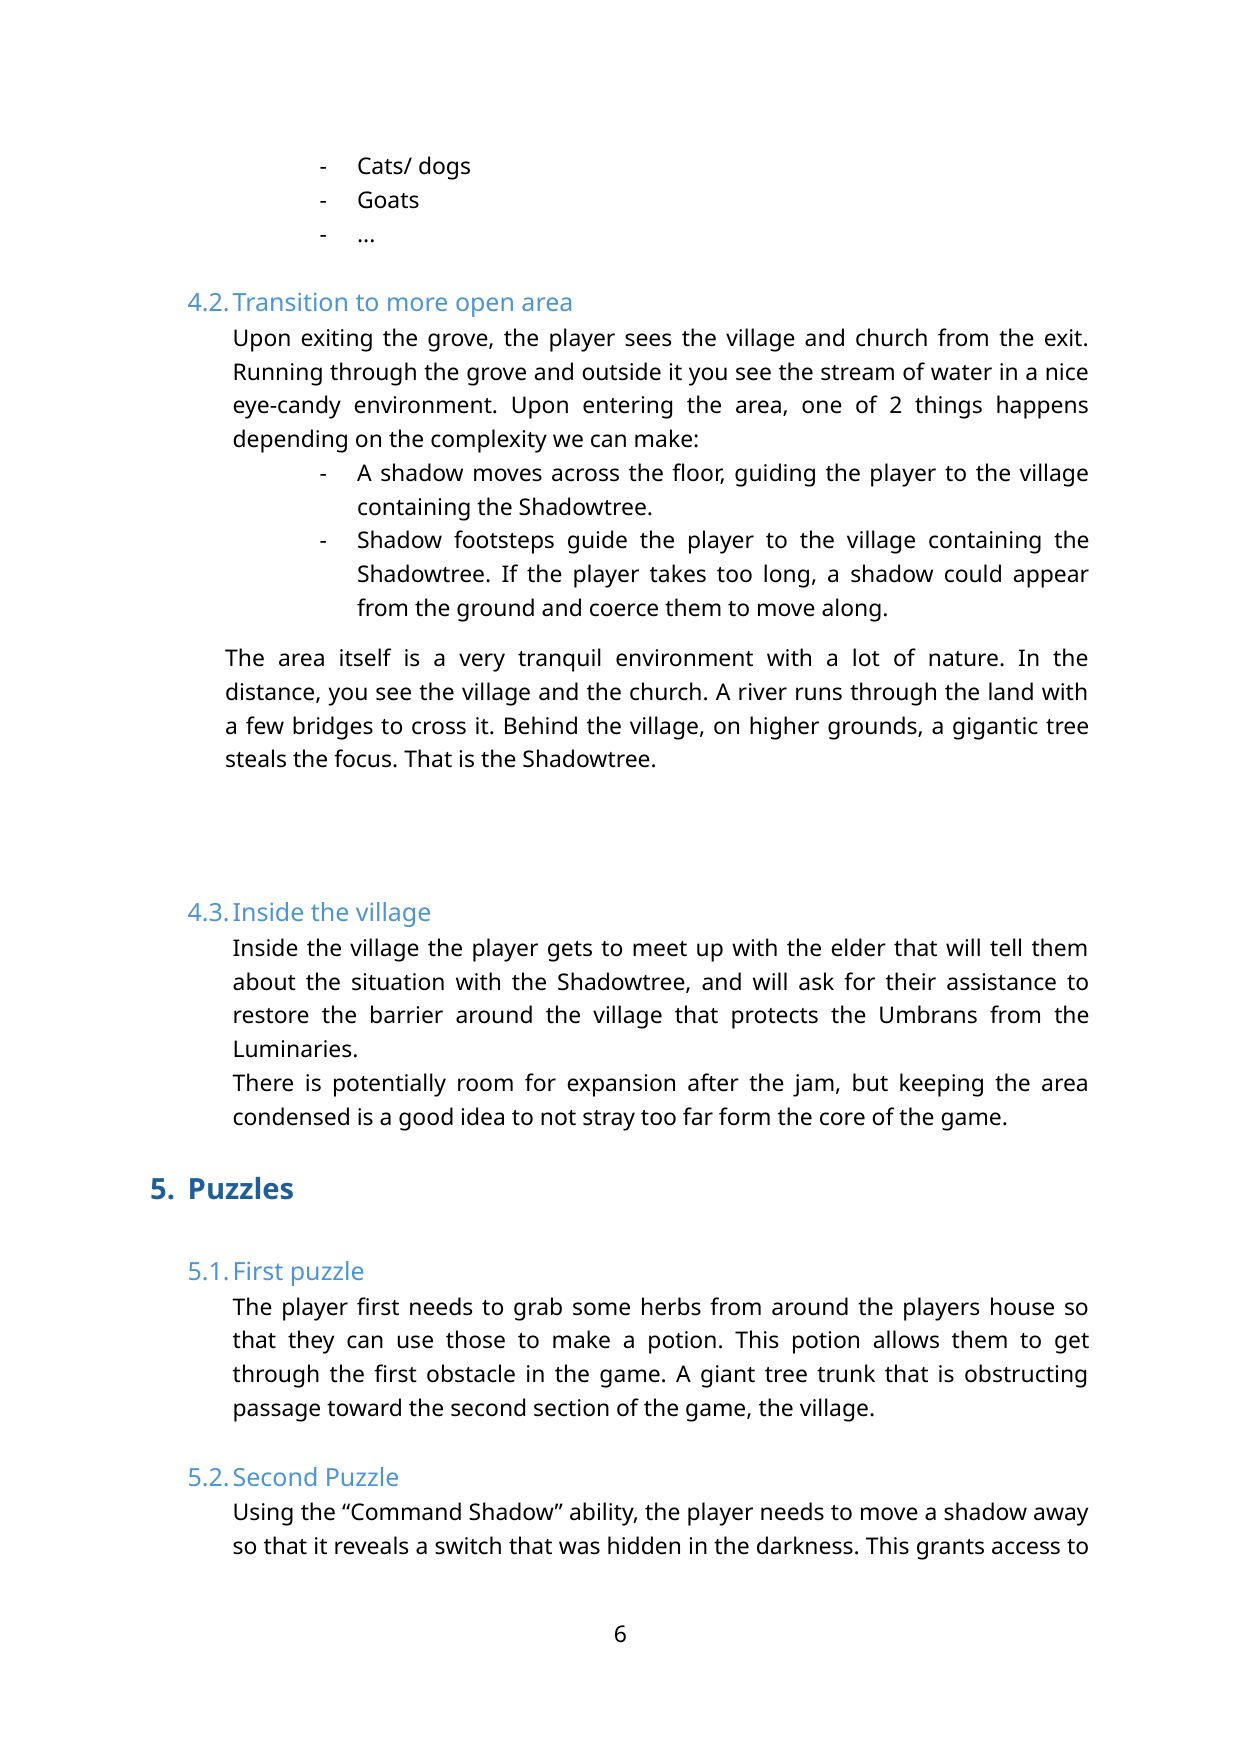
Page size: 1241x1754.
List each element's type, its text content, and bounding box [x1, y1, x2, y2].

list Goats [319, 184, 1090, 215]
list The player first needs to grab some herbs from around the players house so that they can use those to make a potion. This potion allows them to get through the first obstacle in the game. A giant tree trunk that is obstructing passage toward the second section of the game, the village. [232, 1291, 1090, 1423]
list Upon exiting the grove, the player sees the village and church from the exit. Running through the grove and outside it you see the stream of water in a nice eye-candy environment. Upon entering the area, one of 2 things happens depending on the complexity we can make: [232, 322, 1090, 454]
list Inside the village [187, 895, 1090, 929]
list Cats/ dogs [319, 150, 1090, 181]
list ... [319, 217, 1090, 249]
list Shadow footsteps guide the player to the village containing the Shadowtree. If the player takes too long, a shadow could appear from the ground and coerce them to move along. [319, 524, 1090, 623]
text The area itself is a very tranquil environment with a lot of nature. In the distance, you see the village and the church. A river runs through the land with a few bridges to cross it. Behind the village, on higher grounds, a gigantic tree steals the focus. That is the Shadowtree. [225, 642, 1090, 775]
list Puzzles [150, 1168, 1090, 1208]
list Second Puzzle [187, 1459, 1090, 1493]
list There is potentially room for expansion after the jam, but keeping the area condensed is a good idea to not stray too far form the core of the game. [232, 1067, 1090, 1132]
list Transition to more open area [187, 285, 1090, 319]
list A shadow moves across the floor, guiding the player to the village containing the Shadowtree. [319, 457, 1090, 522]
list First puzzle [187, 1254, 1090, 1288]
list Inside the village the player gets to meet up with the elder that will tell them about the situation with the Shadowtree, and will ask for their assistance to restore the barrier around the village that protects the Umbrans from the Luminaries. [232, 932, 1090, 1064]
